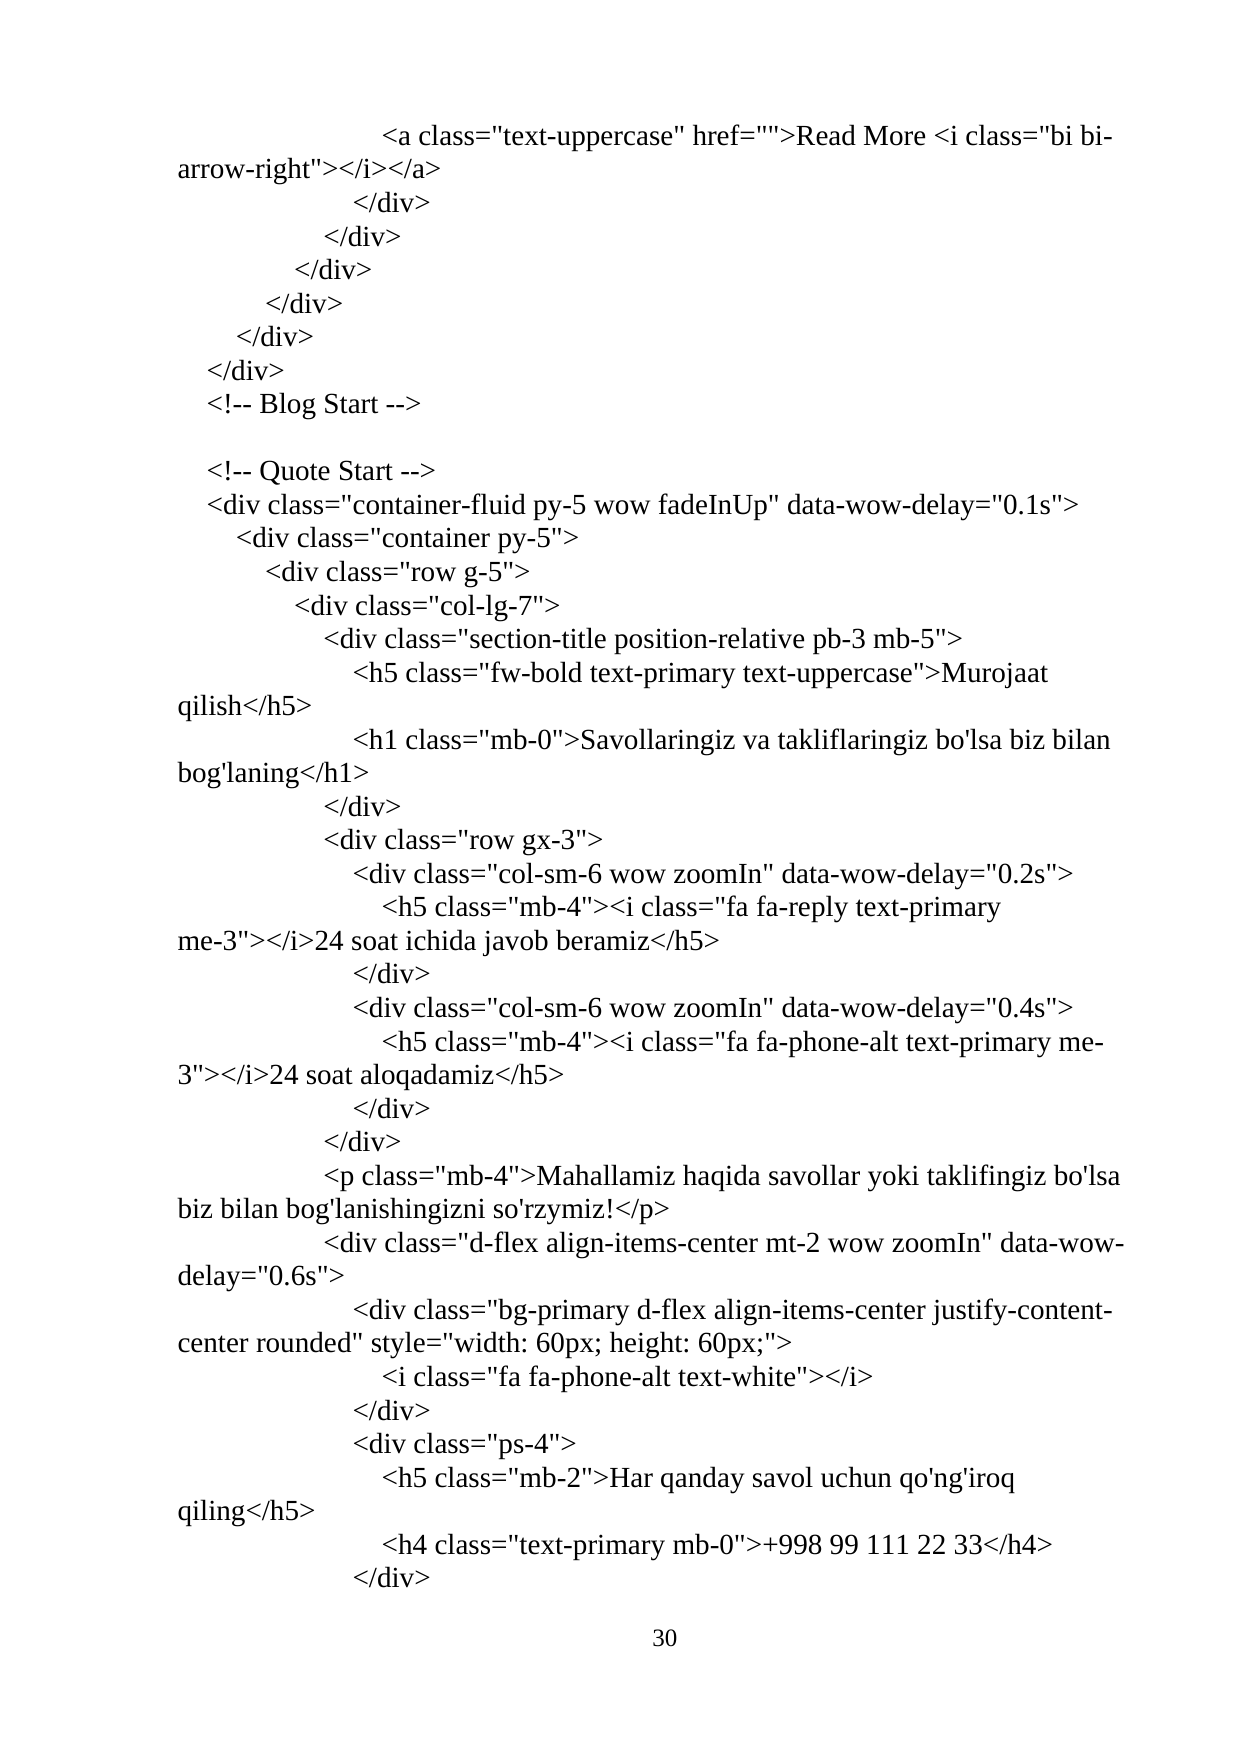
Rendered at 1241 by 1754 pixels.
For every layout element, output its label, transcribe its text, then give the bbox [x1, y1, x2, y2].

text </div> [177, 1393, 1152, 1426]
text <h5 class="mb-4"><i class="fa fa-reply text-primary me-3"></i>24 soat ichida javob beramiz</h5> [177, 889, 1152, 957]
text <div class="row gx-3"> [177, 822, 1152, 856]
text </div> [177, 789, 1152, 822]
text <div class="col-lg-7"> [177, 588, 1152, 621]
text <div class="d-flex align-items-center mt-2 wow zoomIn" data-wow-delay="0.6s"> [177, 1225, 1152, 1292]
text <a class="text-uppercase" href="">Read More <i class="bi bi-arrow-right"></i></a> [177, 118, 1152, 185]
text <!-- Quote Start --> [177, 453, 1152, 487]
text <i class="fa fa-phone-alt text-white"></i> [177, 1359, 1152, 1393]
text <div class="col-sm-6 wow zoomIn" data-wow-delay="0.4s"> [177, 990, 1152, 1024]
text <div class="container-fluid py-5 wow fadeInUp" data-wow-delay="0.1s"> [177, 487, 1152, 521]
text </div> [177, 353, 1152, 386]
text </div> [177, 286, 1152, 319]
text </div> [177, 1560, 1152, 1594]
text <h1 class="mb-0">Savollaringiz va takliflaringiz bo'lsa biz bilan bog'laning</h1> [177, 722, 1152, 789]
text <div class="container py-5"> [177, 521, 1152, 554]
text </div> [177, 185, 1152, 219]
text <h4 class="text-primary mb-0">+998 99 111 22 33</h4> [177, 1527, 1152, 1560]
text <div class="row g-5"> [177, 554, 1152, 588]
text </div> [177, 1124, 1152, 1158]
text </div> [177, 957, 1152, 990]
text <h5 class="mb-2">Har qanday savol uchun qo'ng'iroq qiling</h5> [177, 1460, 1152, 1527]
text </div> [177, 1091, 1152, 1124]
text <div class="ps-4"> [177, 1426, 1152, 1460]
text <div class="section-title position-relative pb-3 mb-5"> [177, 621, 1152, 655]
text <h5 class="mb-4"><i class="fa fa-phone-alt text-primary me-3"></i>24 soat aloqadamiz</h5> [177, 1024, 1152, 1091]
text </div> [177, 219, 1152, 252]
text <div class="col-sm-6 wow zoomIn" data-wow-delay="0.2s"> [177, 856, 1152, 889]
text <h5 class="fw-bold text-primary text-uppercase">Murojaat qilish</h5> [177, 655, 1152, 722]
text <p class="mb-4">Mahallamiz haqida savollar yoki taklifingiz bo'lsa biz bilan bog'lanishingizni so'rzymiz!</p> [177, 1158, 1152, 1225]
text </div> [177, 252, 1152, 286]
text <!-- Blog Start --> [177, 386, 1152, 420]
text <div class="bg-primary d-flex align-items-center justify-content-center rounded" style="width: 60px; height: 60px;"> [177, 1292, 1152, 1359]
text </div> [177, 319, 1152, 353]
